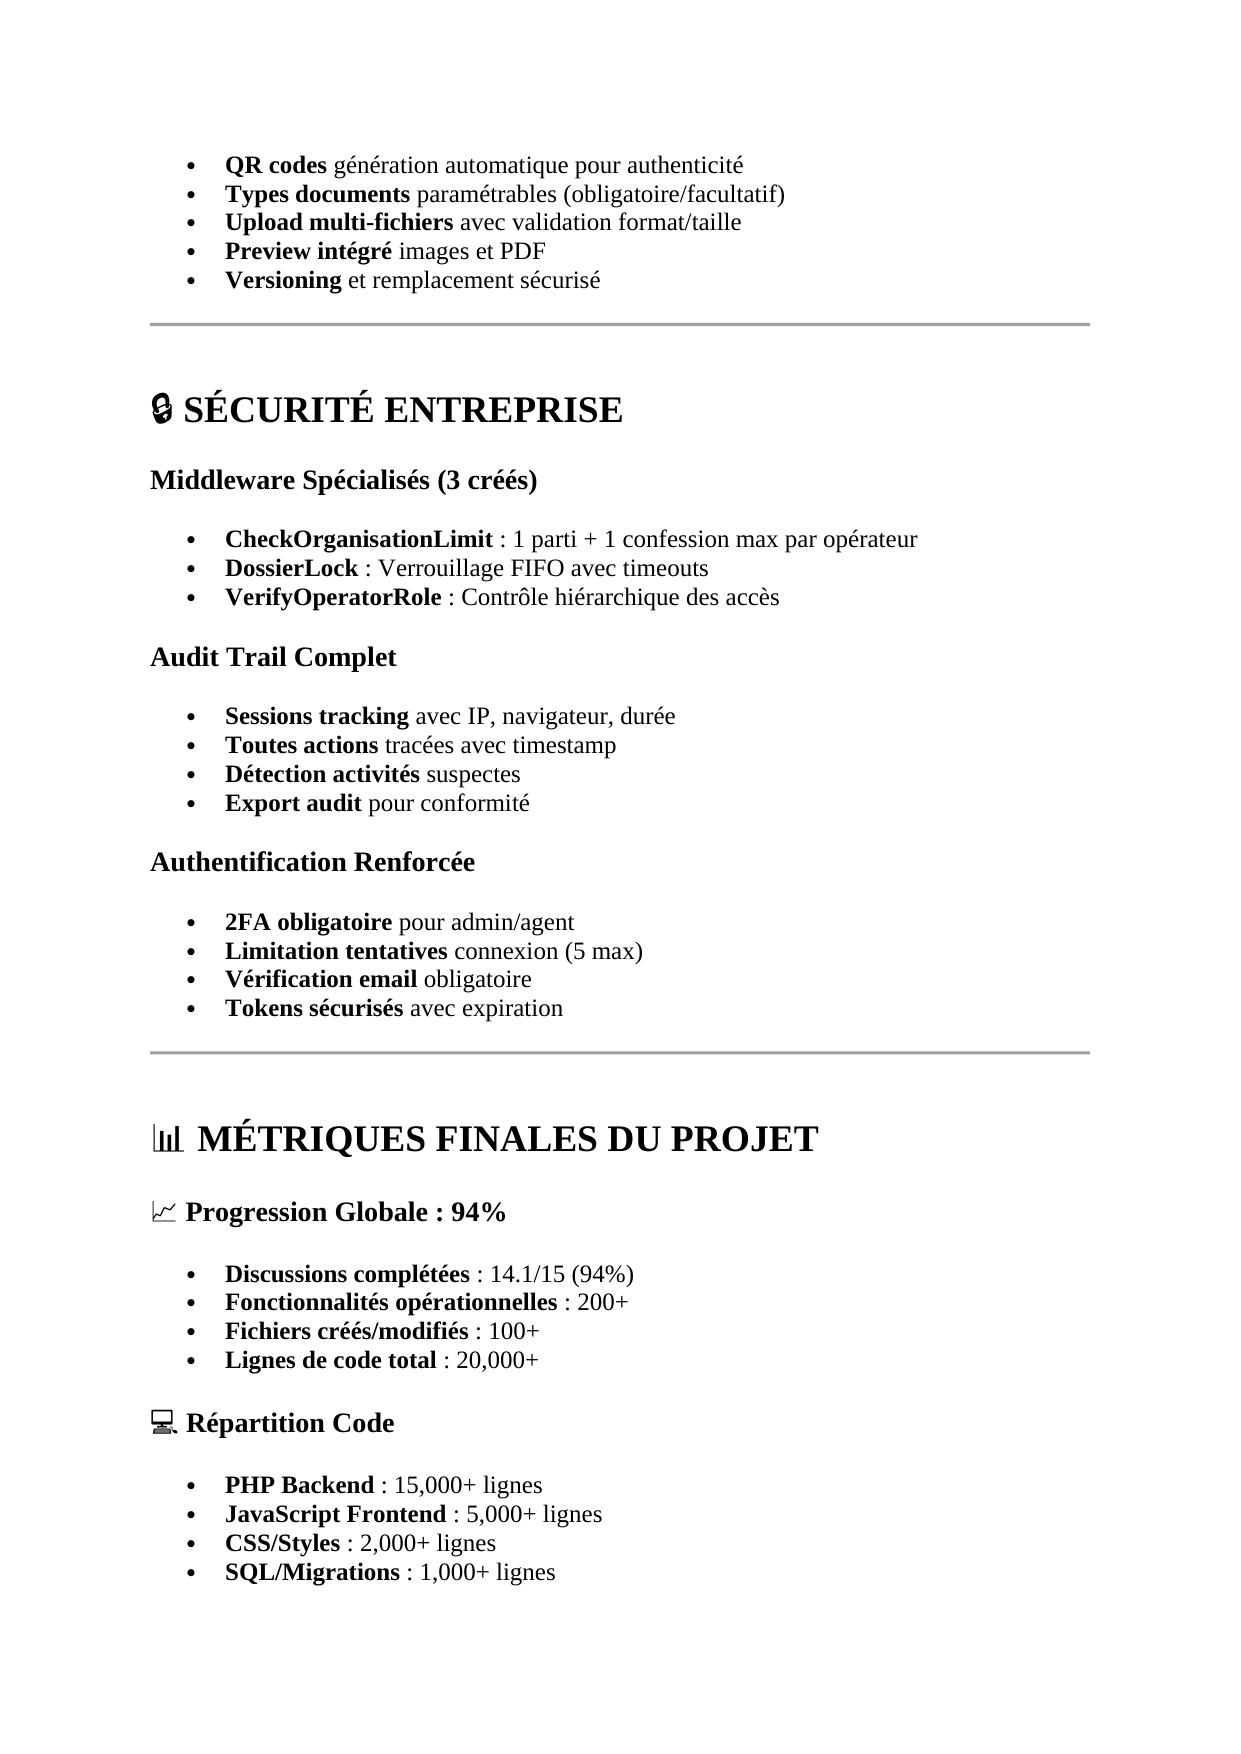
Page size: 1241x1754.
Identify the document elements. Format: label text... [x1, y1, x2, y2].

list VerifyOperatorRole : Contrôle hiérarchique des accès [187, 582, 1090, 611]
text 📊 MÉTRIQUES FINALES DU PROJET [150, 1111, 1090, 1162]
list SQL/Migrations : 1,000+ lignes [187, 1557, 1090, 1585]
list Types documents paramétrables (obligatoire/facultatif) [187, 179, 1090, 207]
text Authentification Renforcée [150, 846, 1090, 878]
list Fichiers créés/modifiés : 100+ [187, 1316, 1090, 1345]
text Middleware Spécialisés (3 créés) [150, 463, 1090, 495]
list Versioning et remplacement sécurisé [187, 265, 1090, 294]
list DossierLock : Verrouillage FIFO avec timeouts [187, 553, 1090, 582]
list Upload multi-fichiers avec validation format/taille [187, 207, 1090, 236]
list Limitation tentatives connexion (5 max) [187, 936, 1090, 964]
list 2FA obligatoire pour admin/agent [187, 907, 1090, 936]
text 💻 Répartition Code [150, 1403, 1090, 1441]
list Vérification email obligatoire [187, 964, 1090, 993]
list Discussions complétées : 14.1/15 (94%) [187, 1259, 1090, 1287]
list JavaScript Frontend : 5,000+ lignes [187, 1499, 1090, 1528]
text 🔒 SÉCURITÉ ENTREPRISE [150, 383, 1090, 434]
list CSS/Styles : 2,000+ lignes [187, 1528, 1090, 1557]
list Lignes de code total : 20,000+ [187, 1345, 1090, 1374]
list Export audit pour conformité [187, 788, 1090, 816]
text Audit Trail Complet [150, 640, 1090, 672]
list CheckOrganisationLimit : 1 parti + 1 confession max par opérateur [187, 524, 1090, 553]
list Détection activités suspectes [187, 759, 1090, 788]
list QR codes génération automatique pour authenticité [187, 150, 1090, 179]
list Sessions tracking avec IP, navigateur, durée [187, 701, 1090, 730]
list Tokens sécurisés avec expiration [187, 993, 1090, 1022]
list Fonctionnalités opérationnelles : 200+ [187, 1287, 1090, 1316]
text 📈 Progression Globale : 94% [150, 1191, 1090, 1229]
list PHP Backend : 15,000+ lignes [187, 1470, 1090, 1499]
list Toutes actions tracées avec timestamp [187, 730, 1090, 759]
list Preview intégré images et PDF [187, 236, 1090, 265]
